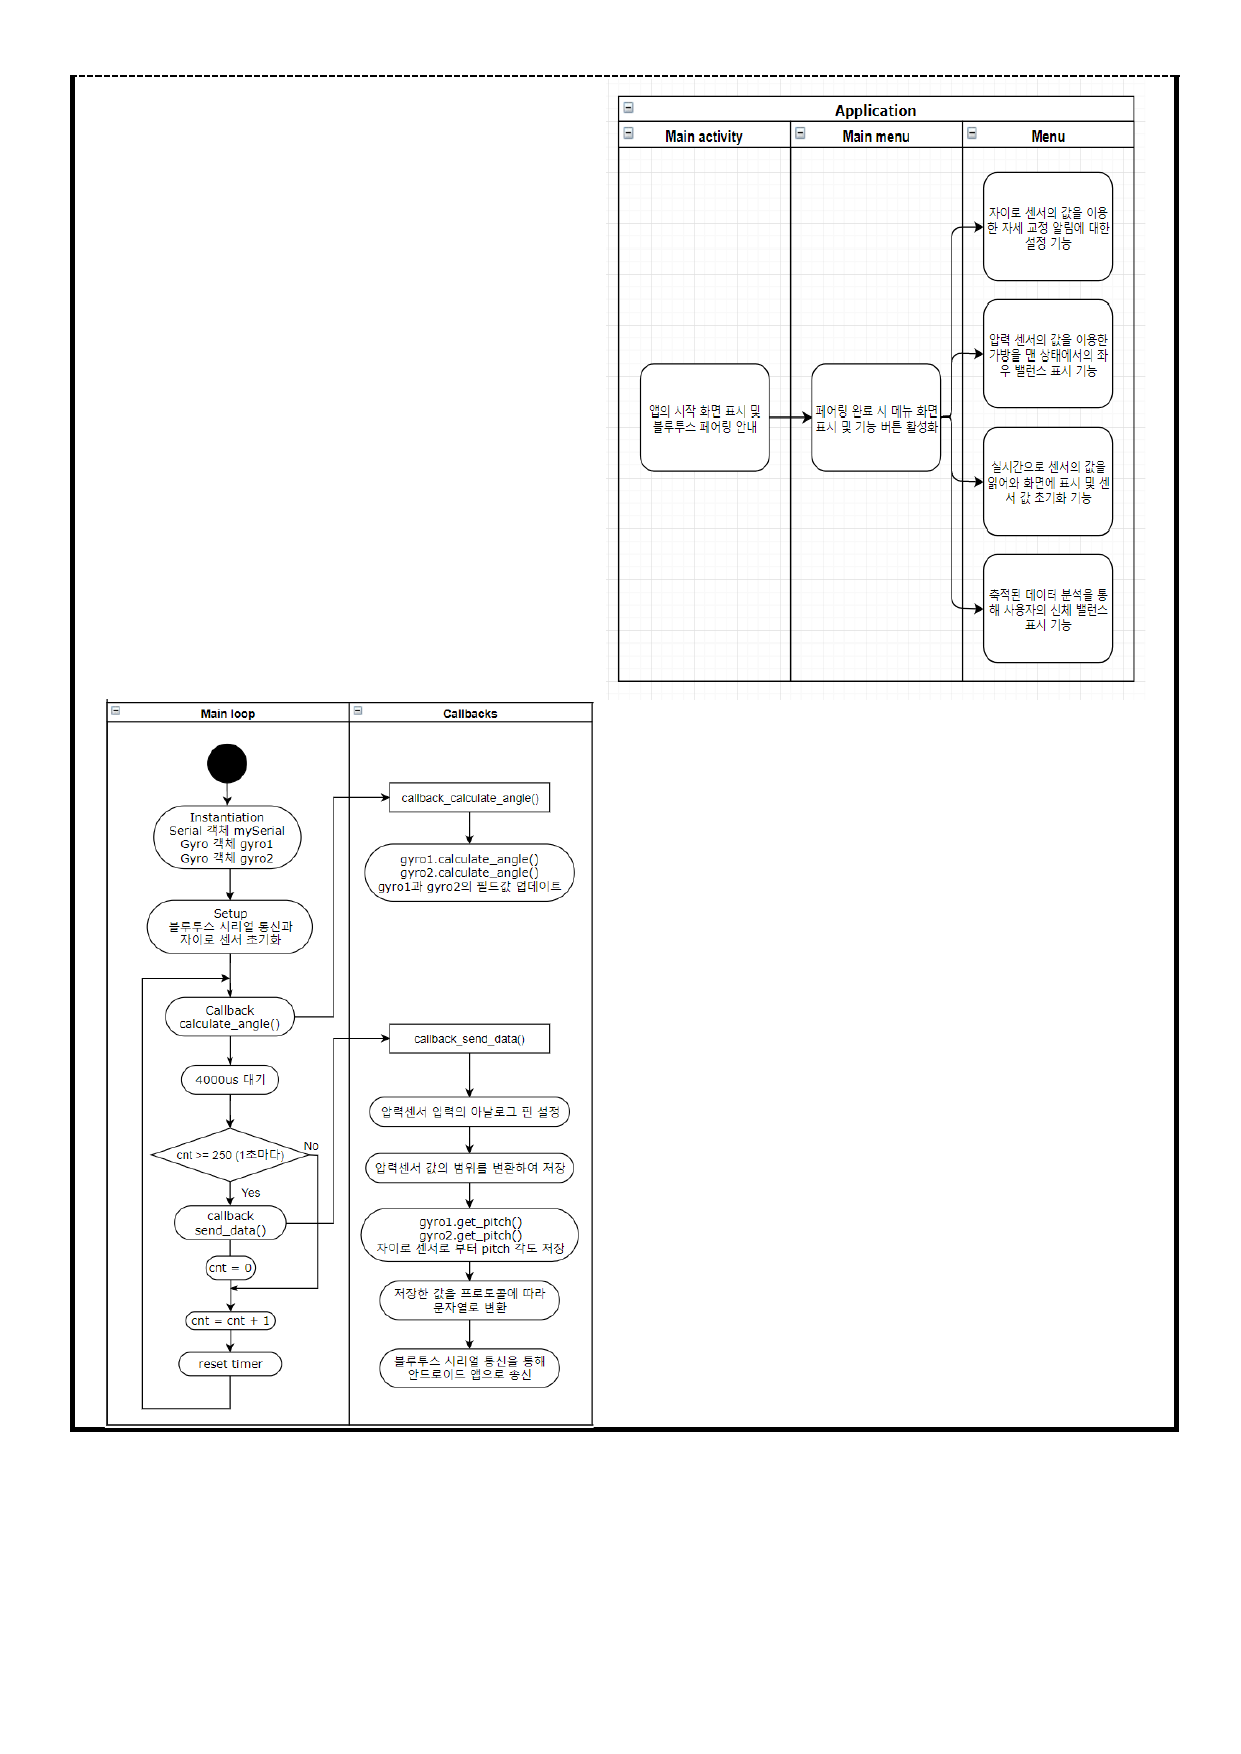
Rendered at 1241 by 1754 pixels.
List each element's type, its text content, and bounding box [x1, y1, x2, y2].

picture [104, 699, 594, 1428]
table_cell 2. 작품 설명 (간단히 기술) 2.1. HW 구성 및 실사 아두이노 릴리패드, 감압센서, 자이로 센서, 블루투스 모듈 2.2. HW 기능 (제어 방법 등 서술) 아두이노 릴리패드: 각종 센서와 모듈을 제어한다. 감압 센서: 착용자의 어깨에 가해지는 압력을 수치화하여 릴리패드에 전달한다. 자이로 센서: 착용자의 어깨에 부착하여 어깨의 기울기 변화를 수치화하여 릴리패드에 전달한다. 블루투스 모듈: 스마트폰과 통신을 통해 릴리패드에 있는 정보를 스마트폰에 전달한다. 2.3. Software 구성 Arduino IDE에서 제작한 Arduino Lilypad 제어 코드 Android Studio에서 제작한 자세 교정 자켓 어플리케이션 2.4. Software 설계도 (흐름도 및 클래스 다이어그램 등 (개발언어에 따라 선택)) 좌 : 아두이노 , 우 : 안드로이드 스튜디오 흐름도 [75, 75, 1174, 1427]
picture [606, 79, 1146, 700]
